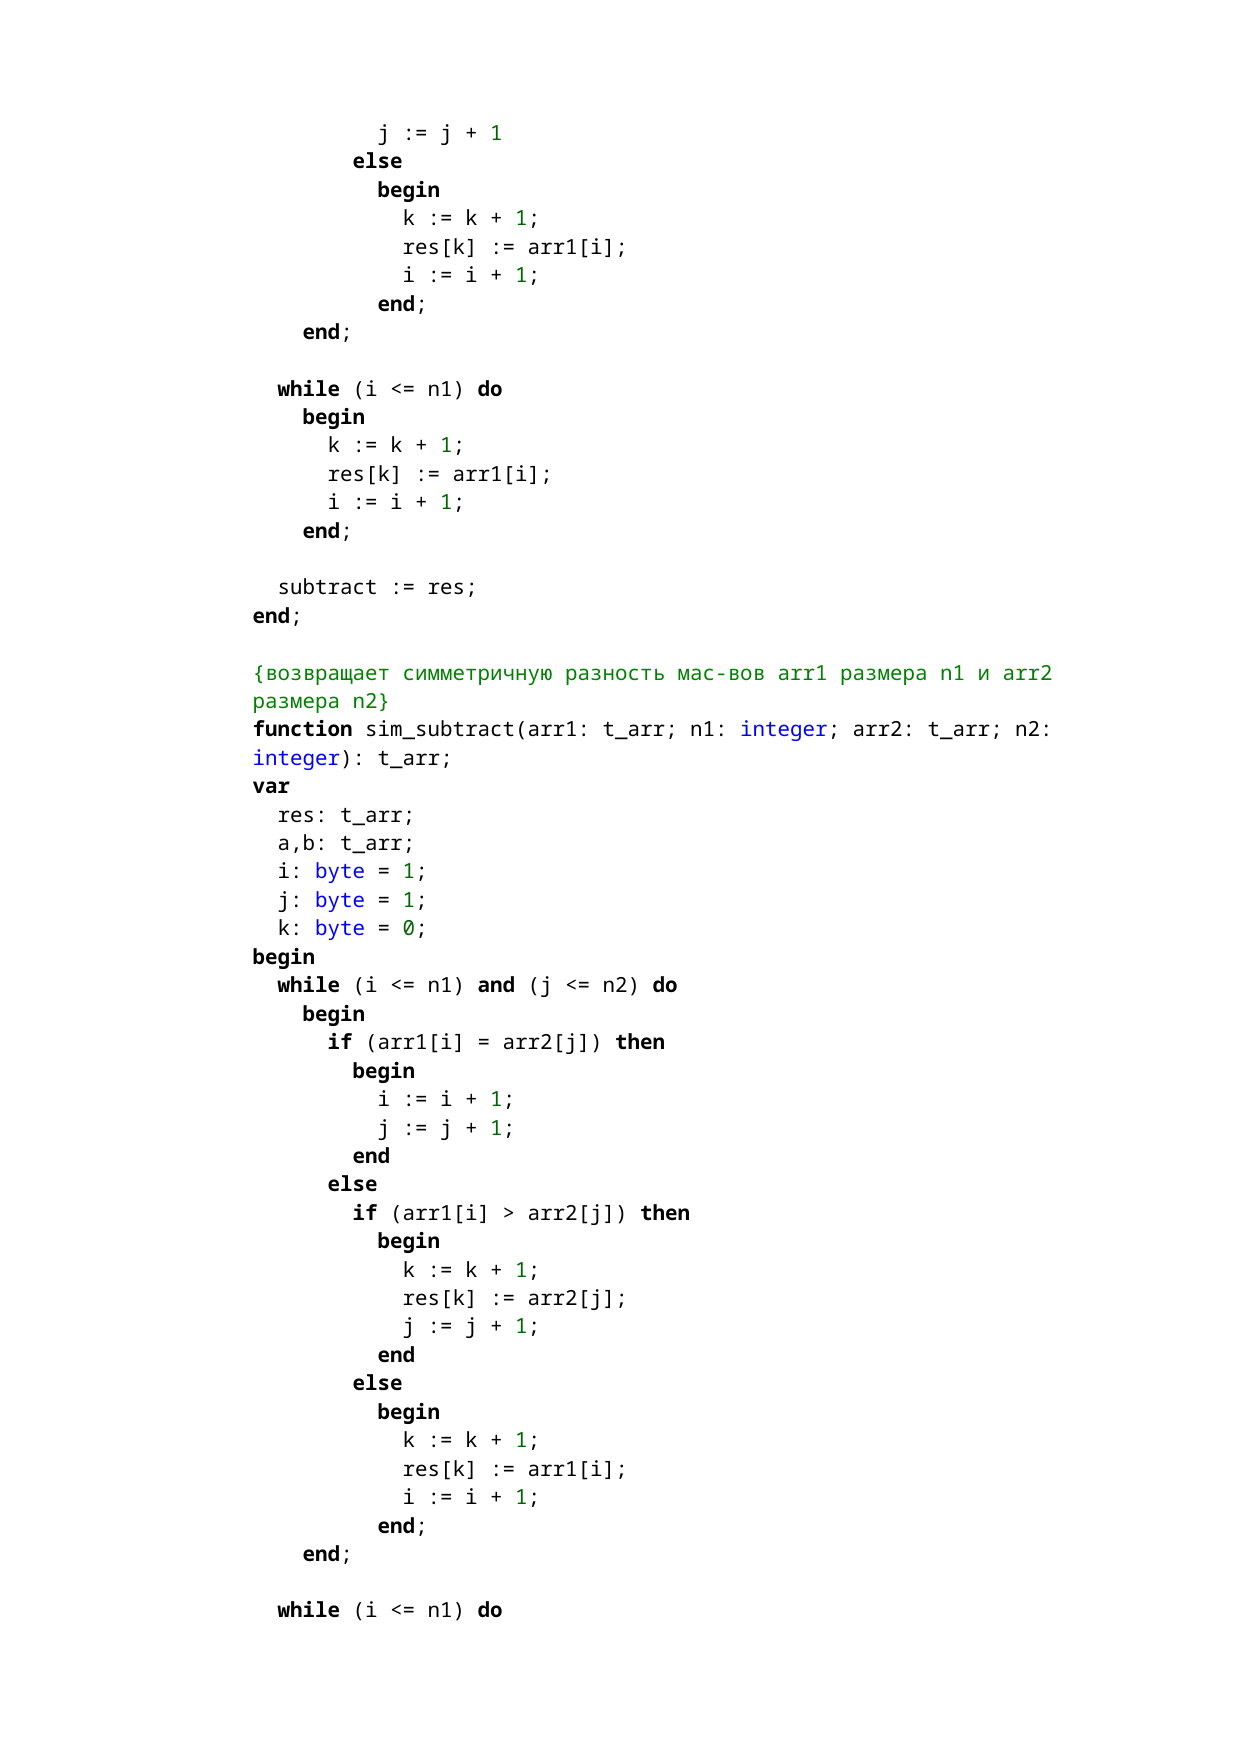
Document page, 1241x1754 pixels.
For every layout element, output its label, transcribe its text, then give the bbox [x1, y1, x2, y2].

text end [252, 1340, 1152, 1368]
text subtract := res; [252, 572, 1152, 601]
text else [252, 147, 1152, 175]
text begin [252, 1397, 1152, 1425]
text end; [252, 1539, 1152, 1568]
text begin [252, 942, 1152, 970]
text while (i <= n1) do [252, 1596, 1152, 1624]
text j := j + 1; [252, 1113, 1152, 1141]
text j := j + 1; [252, 1312, 1152, 1340]
text else [252, 1368, 1152, 1397]
text begin [252, 402, 1152, 431]
text res[k] := arr2[j]; [252, 1283, 1152, 1312]
text i: byte = 1; [252, 857, 1152, 885]
text i := i + 1; [252, 1482, 1152, 1511]
text i := i + 1; [252, 1084, 1152, 1113]
text while (i <= n1) and (j <= n2) do [252, 970, 1152, 999]
text i := i + 1; [252, 487, 1152, 516]
text if (arr1[i] > arr2[j]) then [252, 1198, 1152, 1226]
text var [252, 771, 1152, 800]
text if (arr1[i] = arr2[j]) then [252, 1027, 1152, 1056]
text res[k] := arr1[i]; [252, 459, 1152, 487]
text while (i <= n1) do [252, 374, 1152, 402]
text begin [252, 1056, 1152, 1084]
text {возвращает симметричную разность мас-вов arr1 размера n1 и arr2 размера n2} [252, 658, 1152, 714]
text end; [252, 289, 1152, 317]
text end; [252, 317, 1152, 346]
text k: byte = 0; [252, 913, 1152, 942]
text j := j + 1 [252, 118, 1152, 147]
text i := i + 1; [252, 260, 1152, 289]
text res: t_arr; [252, 800, 1152, 828]
text j: byte = 1; [252, 885, 1152, 913]
text function sim_subtract(arr1: t_arr; n1: integer; arr2: t_arr; n2: integer): t_arr; [252, 714, 1152, 771]
text k := k + 1; [252, 1255, 1152, 1283]
text end; [252, 1511, 1152, 1539]
text begin [252, 1226, 1152, 1255]
text res[k] := arr1[i]; [252, 232, 1152, 260]
text k := k + 1; [252, 1425, 1152, 1454]
text begin [252, 175, 1152, 203]
text end; [252, 516, 1152, 544]
text k := k + 1; [252, 431, 1152, 459]
text end; [252, 601, 1152, 629]
text k := k + 1; [252, 203, 1152, 232]
text begin [252, 999, 1152, 1027]
text res[k] := arr1[i]; [252, 1454, 1152, 1482]
text else [252, 1169, 1152, 1198]
text end [252, 1141, 1152, 1169]
text a,b: t_arr; [252, 828, 1152, 857]
